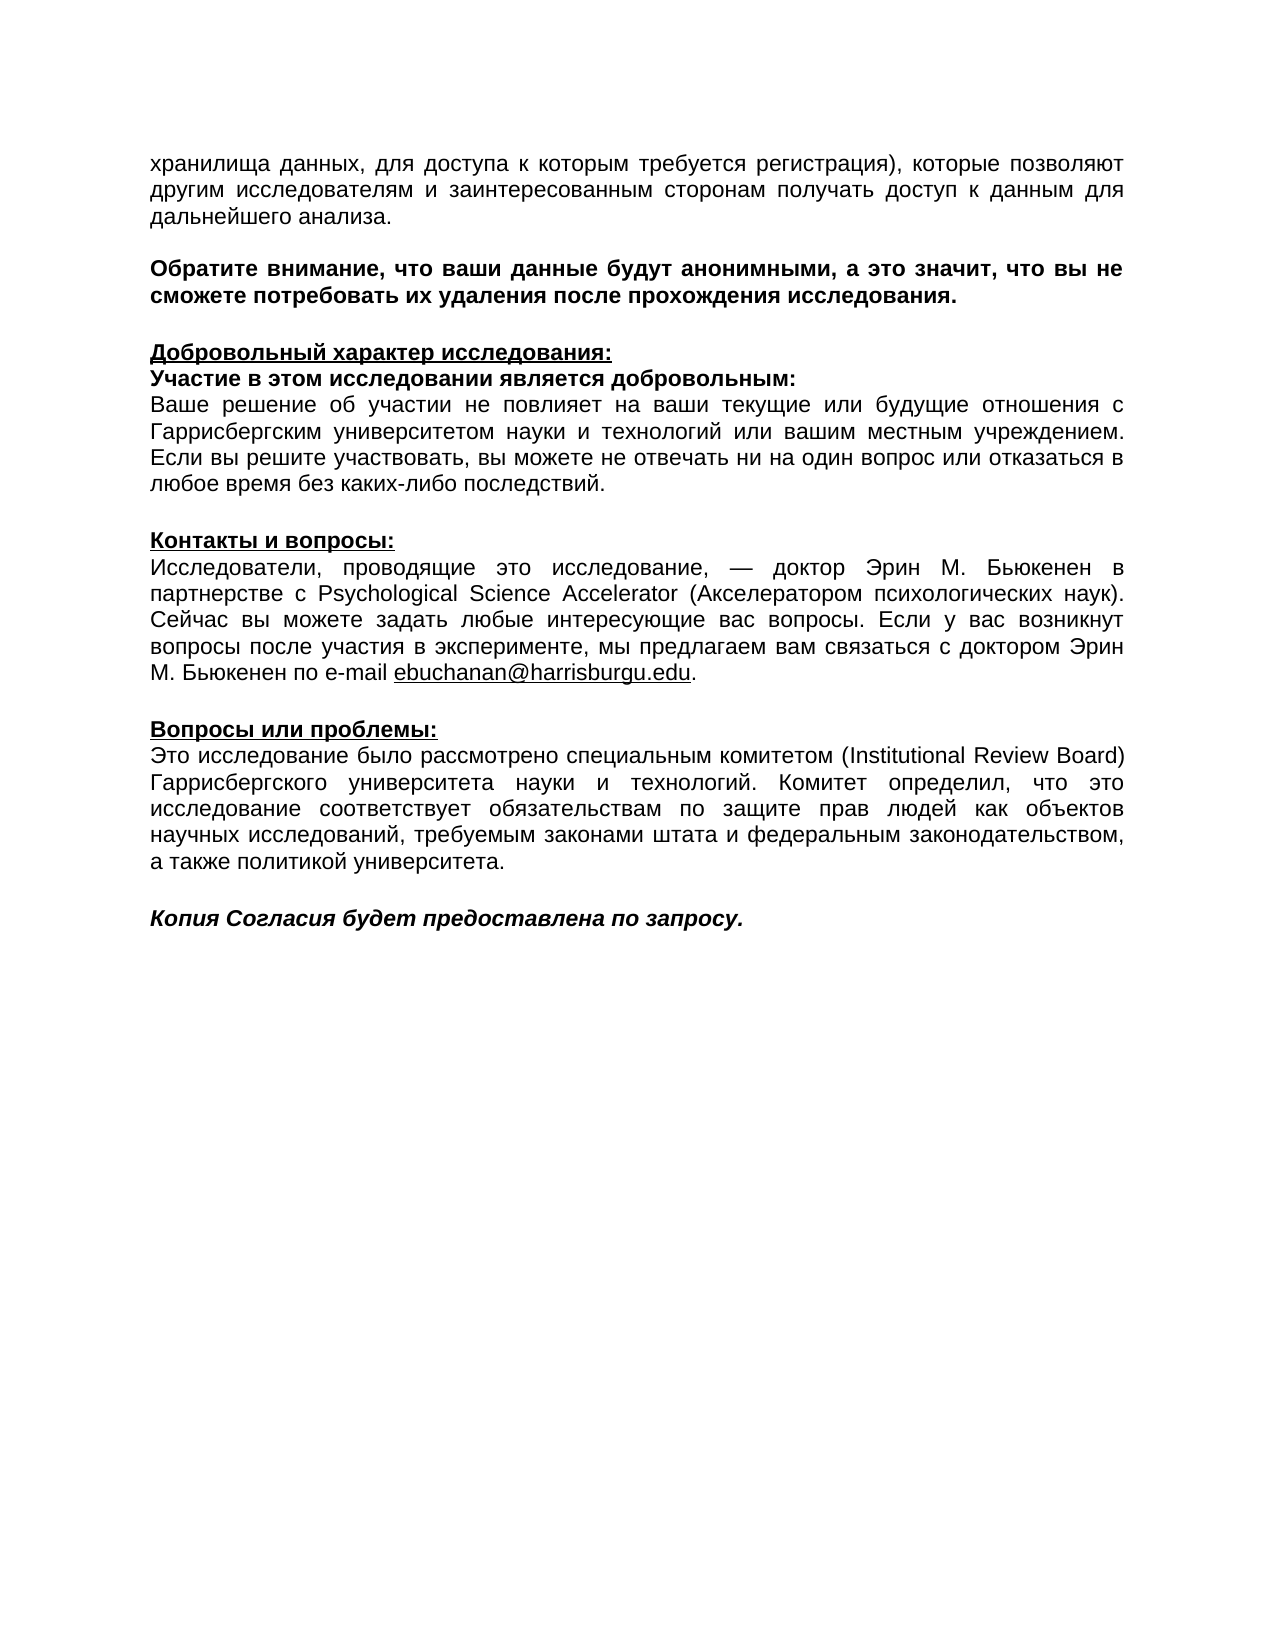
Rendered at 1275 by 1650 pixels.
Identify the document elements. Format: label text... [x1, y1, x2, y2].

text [150, 150, 1125, 229]
text Обратите внимание, что ваши данные будут анонимными, а это значит, что вы не сможете потребовать их удаления после прохождения исследования. [150, 255, 1125, 308]
text Исследователи, проводящие это исследование, — доктор Эрин М. Бьюкенен в партнерстве с Psychological Science Accelerator (Акселератором психологических наук). Сейчас вы можете задать любые интересующие вас вопросы. Если у вас возникнут вопросы после участия в эксперименте, мы предлагаем вам связаться с доктором Эрин М. Бьюкенен по e-mail ebuchanan@harrisburgu.edu. [150, 554, 1125, 685]
text Участие в этом исследовании является добровольным: [150, 365, 1125, 391]
text Добровольный характер исследования: [150, 339, 1125, 365]
text Это исследование было рассмотрено специальным комитетом (Institutional Review Board) Гаррисбергского университета науки и технологий. Комитет определил, что это исследование соответствует обязательствам по защите прав людей как объектов научных исследований, требуемым законами штата и федеральным законодательством, а также политикой университета. [150, 742, 1125, 874]
text Вопросы или проблемы: [150, 716, 1125, 742]
text Копия Согласия будет предоставлена по запросу. [150, 904, 1125, 931]
text Ваше решение об участии не повлияет на ваши текущие или будущие отношения с Гаррисбергским университетом науки и технологий или вашим местным учреждением. Если вы решите участвовать, вы можете не отвечать ни на один вопрос или отказаться в любое время без каких-либо последствий. [150, 391, 1125, 497]
text Контакты и вопросы: [150, 527, 1125, 554]
